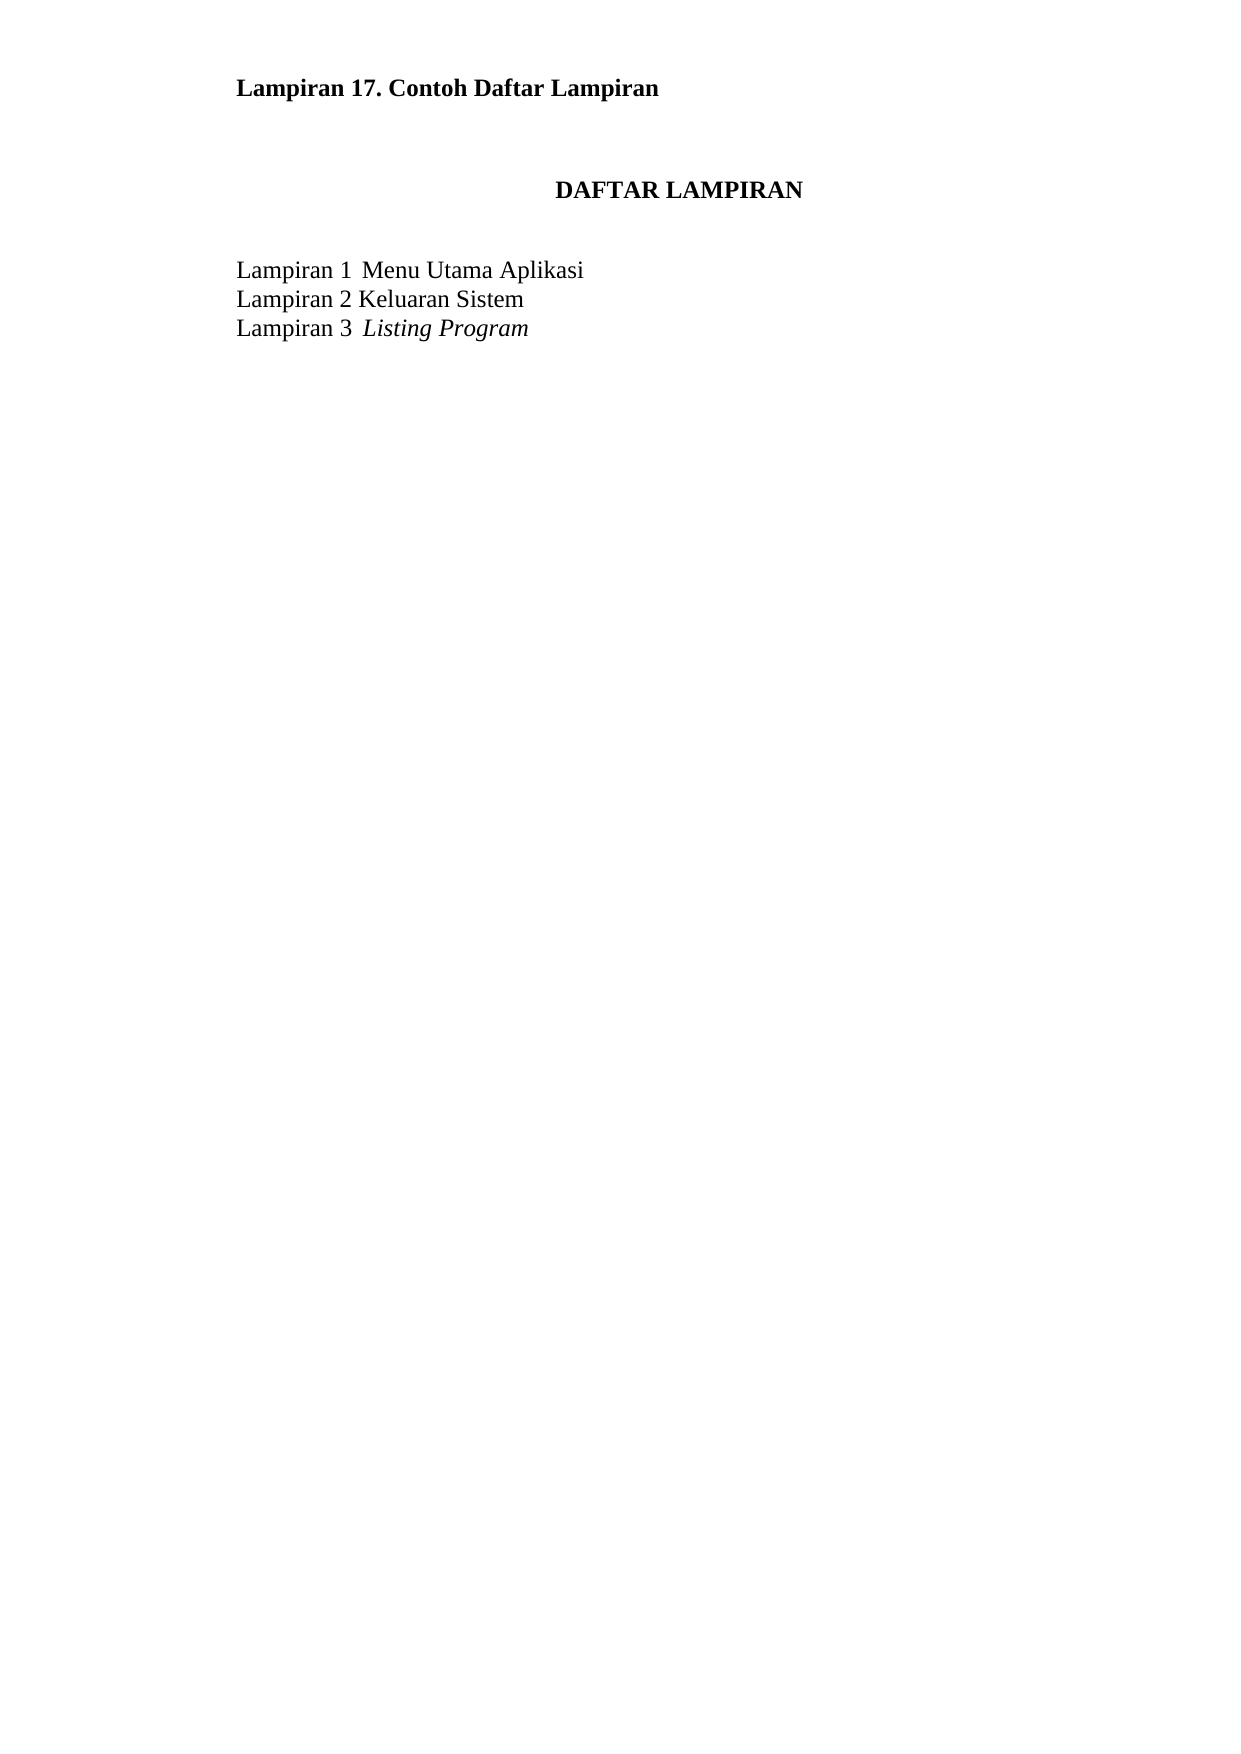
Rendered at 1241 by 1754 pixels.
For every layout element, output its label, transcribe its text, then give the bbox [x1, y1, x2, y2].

subtitle Lampiran 17. Contoh Daftar Lampiran [236, 73, 1086, 101]
text Lampiran 1 Menu Utama Aplikasi Lampiran 2 Keluaran Sistem Lampiran 3 Listing Program [236, 255, 584, 342]
text DAFTAR LAMPIRAN [555, 175, 1086, 204]
